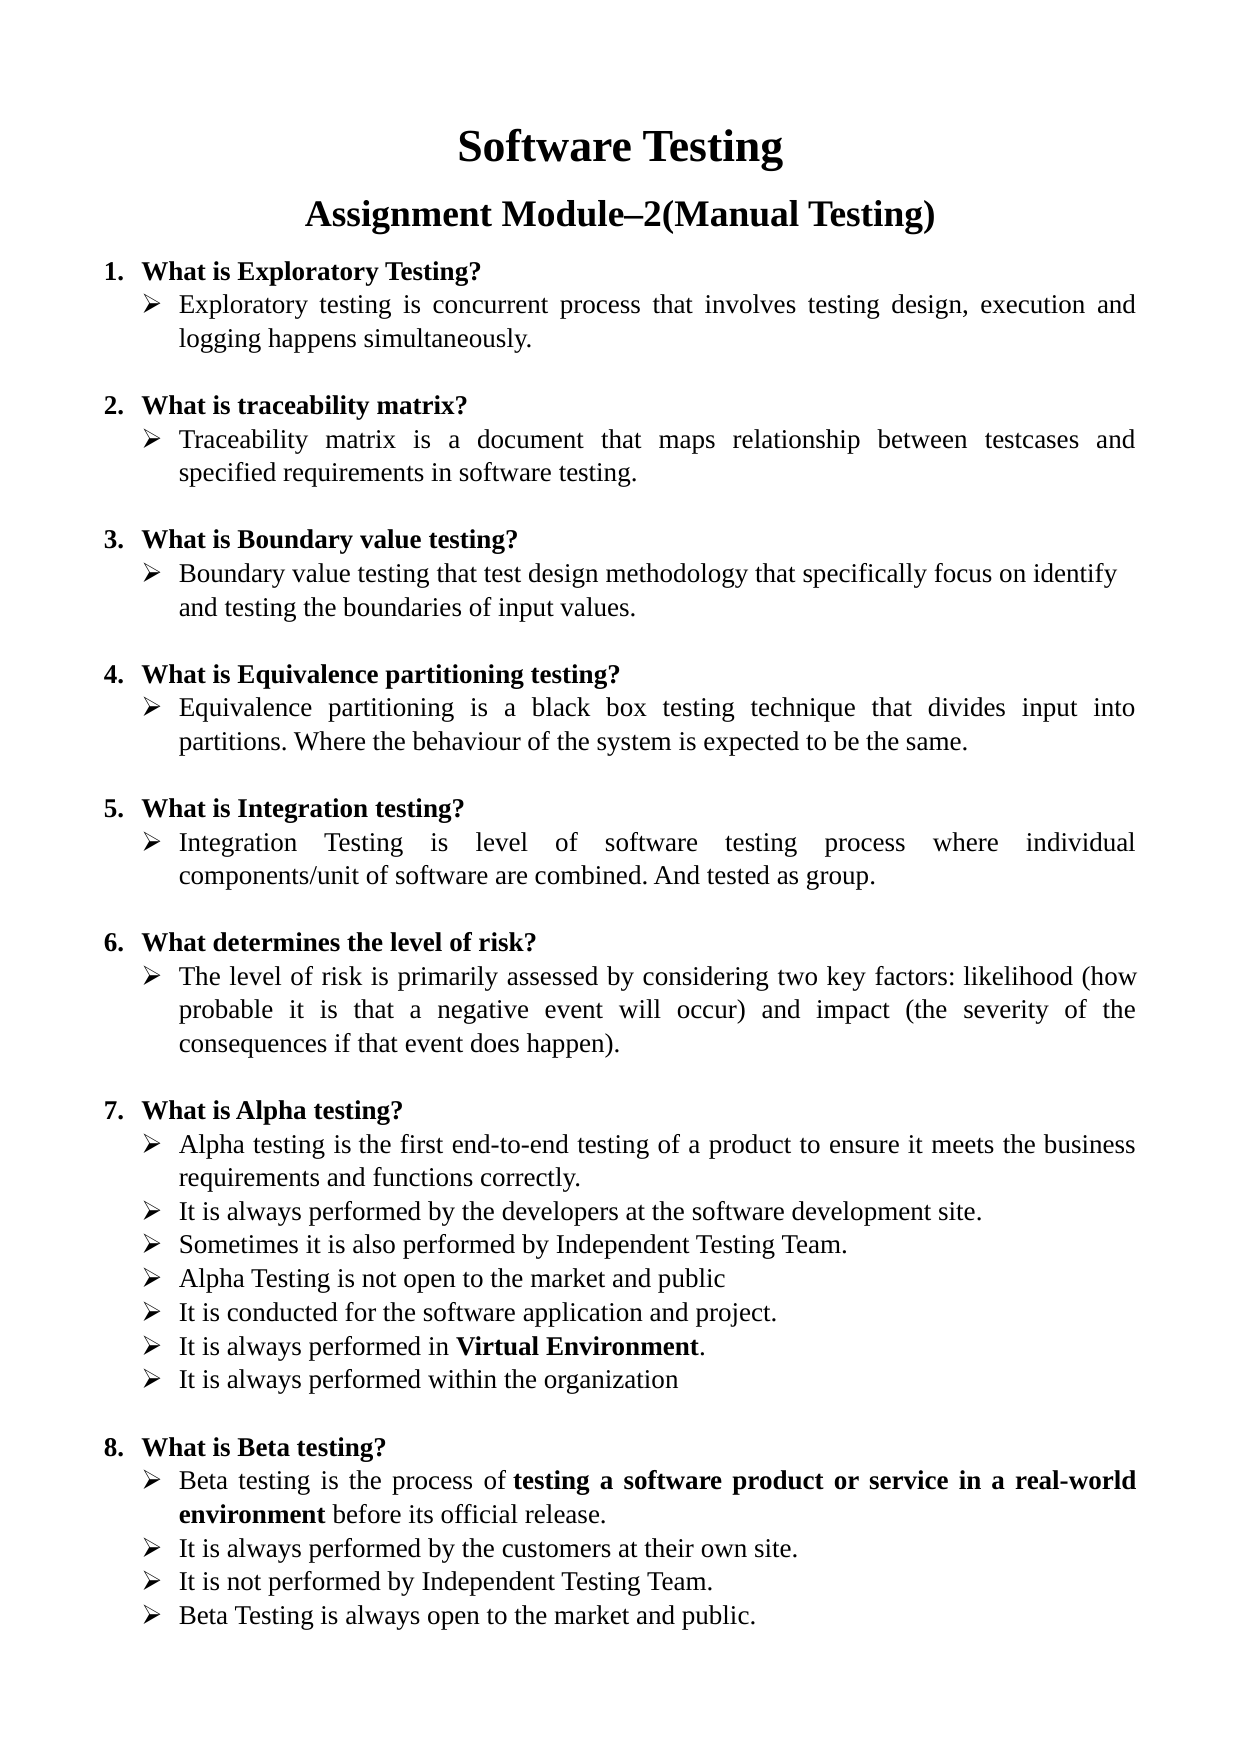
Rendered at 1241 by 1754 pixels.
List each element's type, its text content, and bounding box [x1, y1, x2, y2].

list Beta testing is the process of testing a software product or service in a real-world environment before its official release. [141, 1464, 1137, 1529]
list It is not performed by Independent Testing Team. [141, 1565, 1137, 1597]
list It is always performed by the developers at the software development site. [141, 1195, 1137, 1226]
text Software Testing [103, 118, 1137, 171]
list Boundary value testing that test design methodology that specifically focus on identify and testing the boundaries of input values. [141, 557, 1137, 622]
list The level of risk is primarily assessed by considering two key factors: likelihood (how probable it is that a negative event will occur) and impact (the severity of the consequences if that event does happen). [141, 960, 1137, 1058]
list What is Exploratory Testing? [103, 255, 1137, 286]
list Equivalence partitioning is a black box testing technique that divides input into partitions. Where the behaviour of the system is expected to be the same. [141, 691, 1137, 756]
list Sometimes it is also performed by Independent Testing Team. [141, 1229, 1137, 1260]
list What determines the level of risk? [103, 926, 1137, 957]
list Alpha testing is the first end-to-end testing of a product to ensure it meets the business requirements and functions correctly. [141, 1128, 1137, 1192]
list Traceability matrix is a document that maps relationship between testcases and specified requirements in software testing. [141, 423, 1137, 488]
list It is always performed within the organization [141, 1364, 1137, 1395]
list It is always performed in Virtual Environment. [141, 1330, 1137, 1361]
list It is always performed by the customers at their own site. [141, 1532, 1137, 1563]
list What is Boundary value testing? [103, 523, 1137, 555]
list What is Integration testing? [103, 792, 1137, 823]
list Beta Testing is always open to the market and public. [141, 1599, 1137, 1630]
list It is conducted for the software application and project. [141, 1296, 1137, 1327]
list Alpha Testing is not open to the market and public [141, 1262, 1137, 1294]
text Assignment Module–2(Manual Testing) [103, 192, 1137, 235]
list Integration Testing is level of software testing process where individual components/unit of software are combined. And tested as group. [141, 826, 1137, 890]
list What is Alpha testing? [103, 1094, 1137, 1125]
list What is Beta testing? [103, 1431, 1137, 1462]
list What is Equivalence partitioning testing? [103, 658, 1137, 689]
list Exploratory testing is concurrent process that involves testing design, execution and logging happens simultaneously. [141, 288, 1137, 353]
list What is traceability matrix? [103, 389, 1137, 420]
